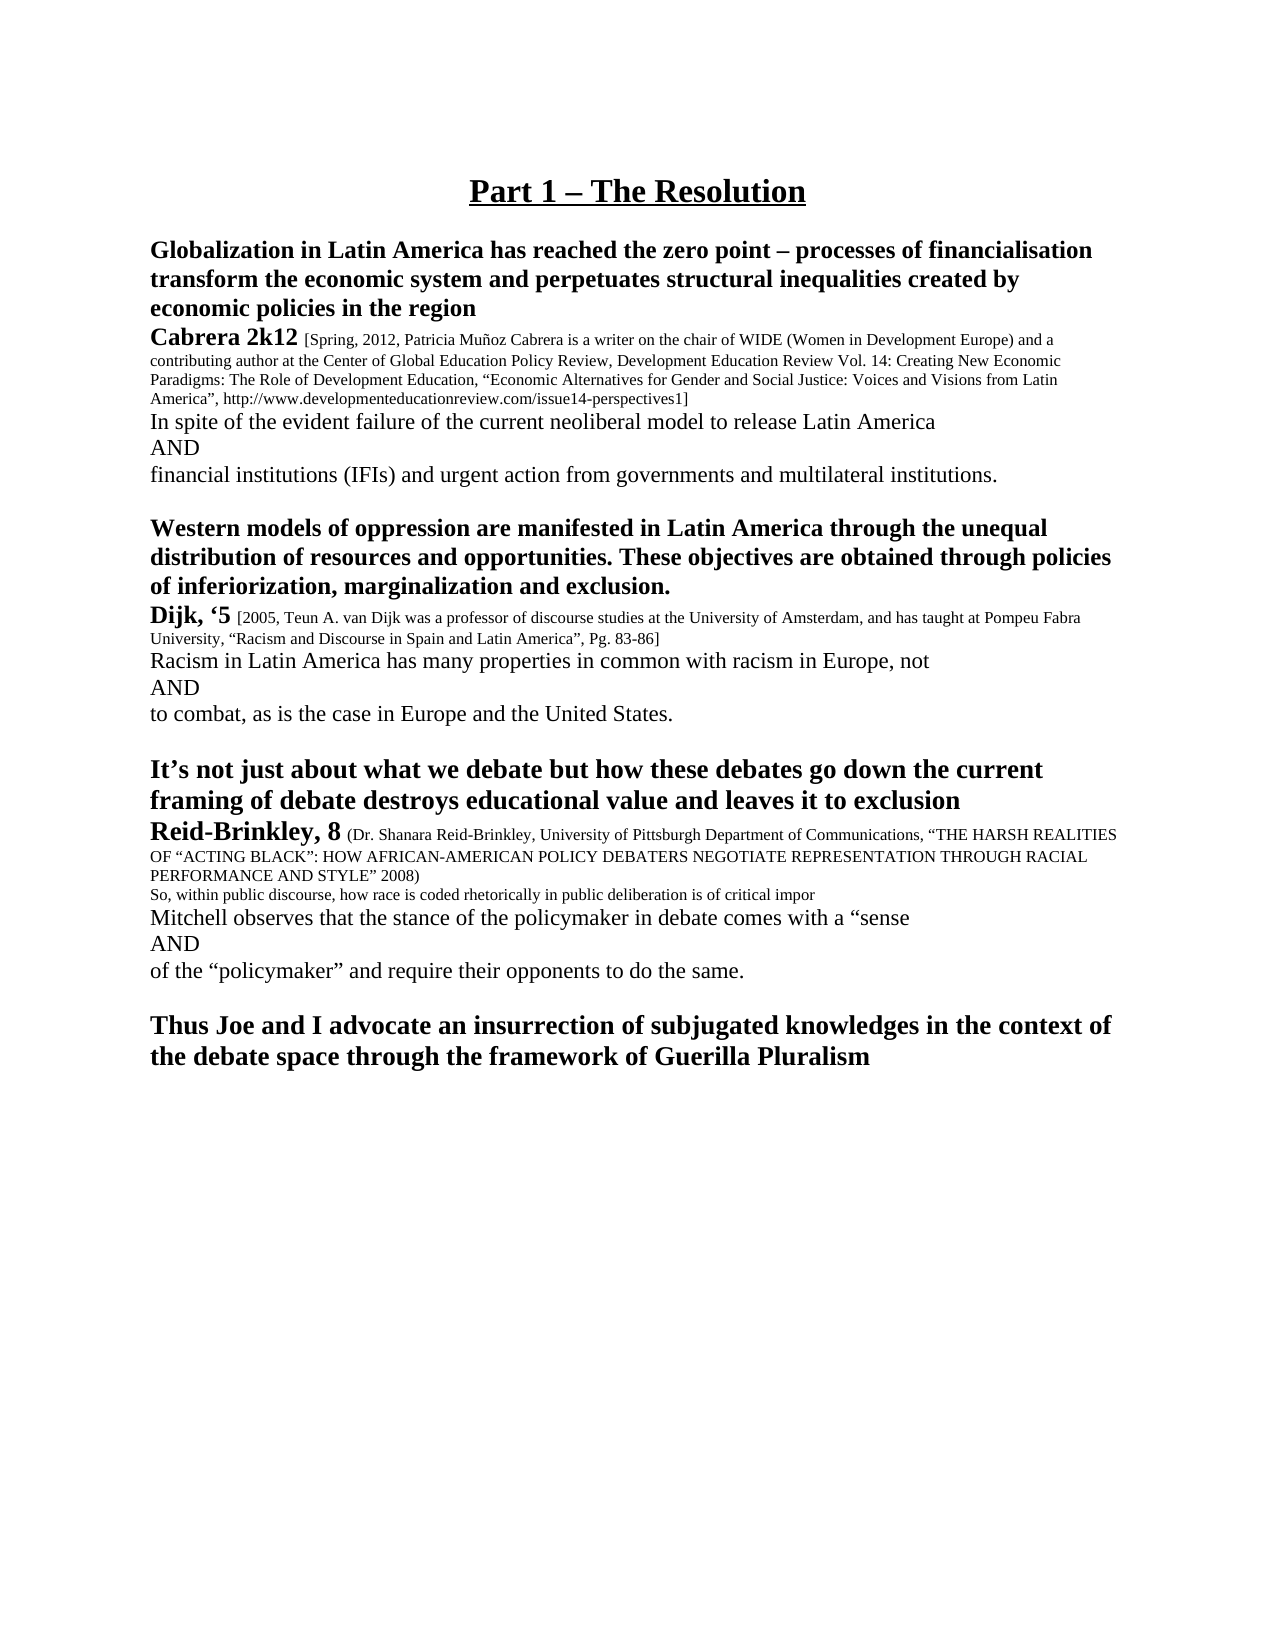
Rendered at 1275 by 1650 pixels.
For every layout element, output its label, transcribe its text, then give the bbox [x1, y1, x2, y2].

text Reid-Brinkley, 8 (Dr. Shanara Reid-Brinkley, University of Pittsburgh Department of Communications, “THE HARSH REALITIES OF “ACTING BLACK”: HOW AFRICAN-AMERICAN POLICY DEBATERS NEGOTIATE REPRESENTATION THROUGH RACIAL PERFORMANCE AND STYLE” 2008) [150, 815, 1125, 885]
text Mitchell observes that the stance of the policymaker in debate comes with a “sense [150, 904, 1125, 930]
text Dijk, ‘5 [2005, Teun A. van Dijk was a professor of discourse studies at the University of Amsterdam, and has taught at Pompeu Fabra University, “Racism and Discourse in Spain and Latin America”, Pg. 83-86] [150, 600, 1125, 648]
text Globalization in Latin America has reached the zero point – processes of financialisation transform the economic system and perpetuates structural inequalities created by economic policies in the region [150, 236, 1125, 322]
subtitle Part 1 – The Resolution [150, 171, 1125, 209]
text AND [150, 930, 1125, 957]
text financial institutions (IFIs) and urgent action from governments and multilateral institutions. [150, 461, 1125, 487]
text So, within public discourse, how race is coded rhetorically in public deliberation is of critical impor [150, 885, 1125, 904]
text AND [150, 434, 1125, 461]
text It’s not just about what we debate but how these debates go down the current framing of debate destroys educational value and leaves it to exclusion [150, 753, 1125, 815]
text of the “policymaker” and require their opponents to do the same. [150, 957, 1125, 983]
text AND [150, 674, 1125, 700]
text Thus Joe and I advocate an insurrection of subjugated knowledges in the context of the debate space through the framework of Guerilla Pluralism [150, 1009, 1125, 1072]
text In spite of the evident failure of the current neoliberal model to release Latin America [150, 408, 1125, 434]
text Cabrera 2k12 [Spring, 2012, Patricia Muñoz Cabrera is a writer on the chair of WIDE (Women in Development Europe) and a contributing author at the Center of Global Education Policy Review, Development Education Review Vol. 14: Creating New Economic Paradigms: The Role of Development Education, “Economic Alternatives for Gender and Social Justice: Voices and Visions from Latin America”, http://www.developmenteducationreview.com/issue14-perspectives1] [304, 322, 1125, 408]
text Racism in Latin America has many properties in common with racism in Europe, not [150, 648, 1125, 674]
text to combat, as is the case in Europe and the United States. [150, 700, 1125, 727]
text Western models of oppression are manifested in Latin America through the unequal distribution of resources and opportunities. These objectives are obtained through policies of inferiorization, marginalization and exclusion. [150, 513, 1125, 600]
